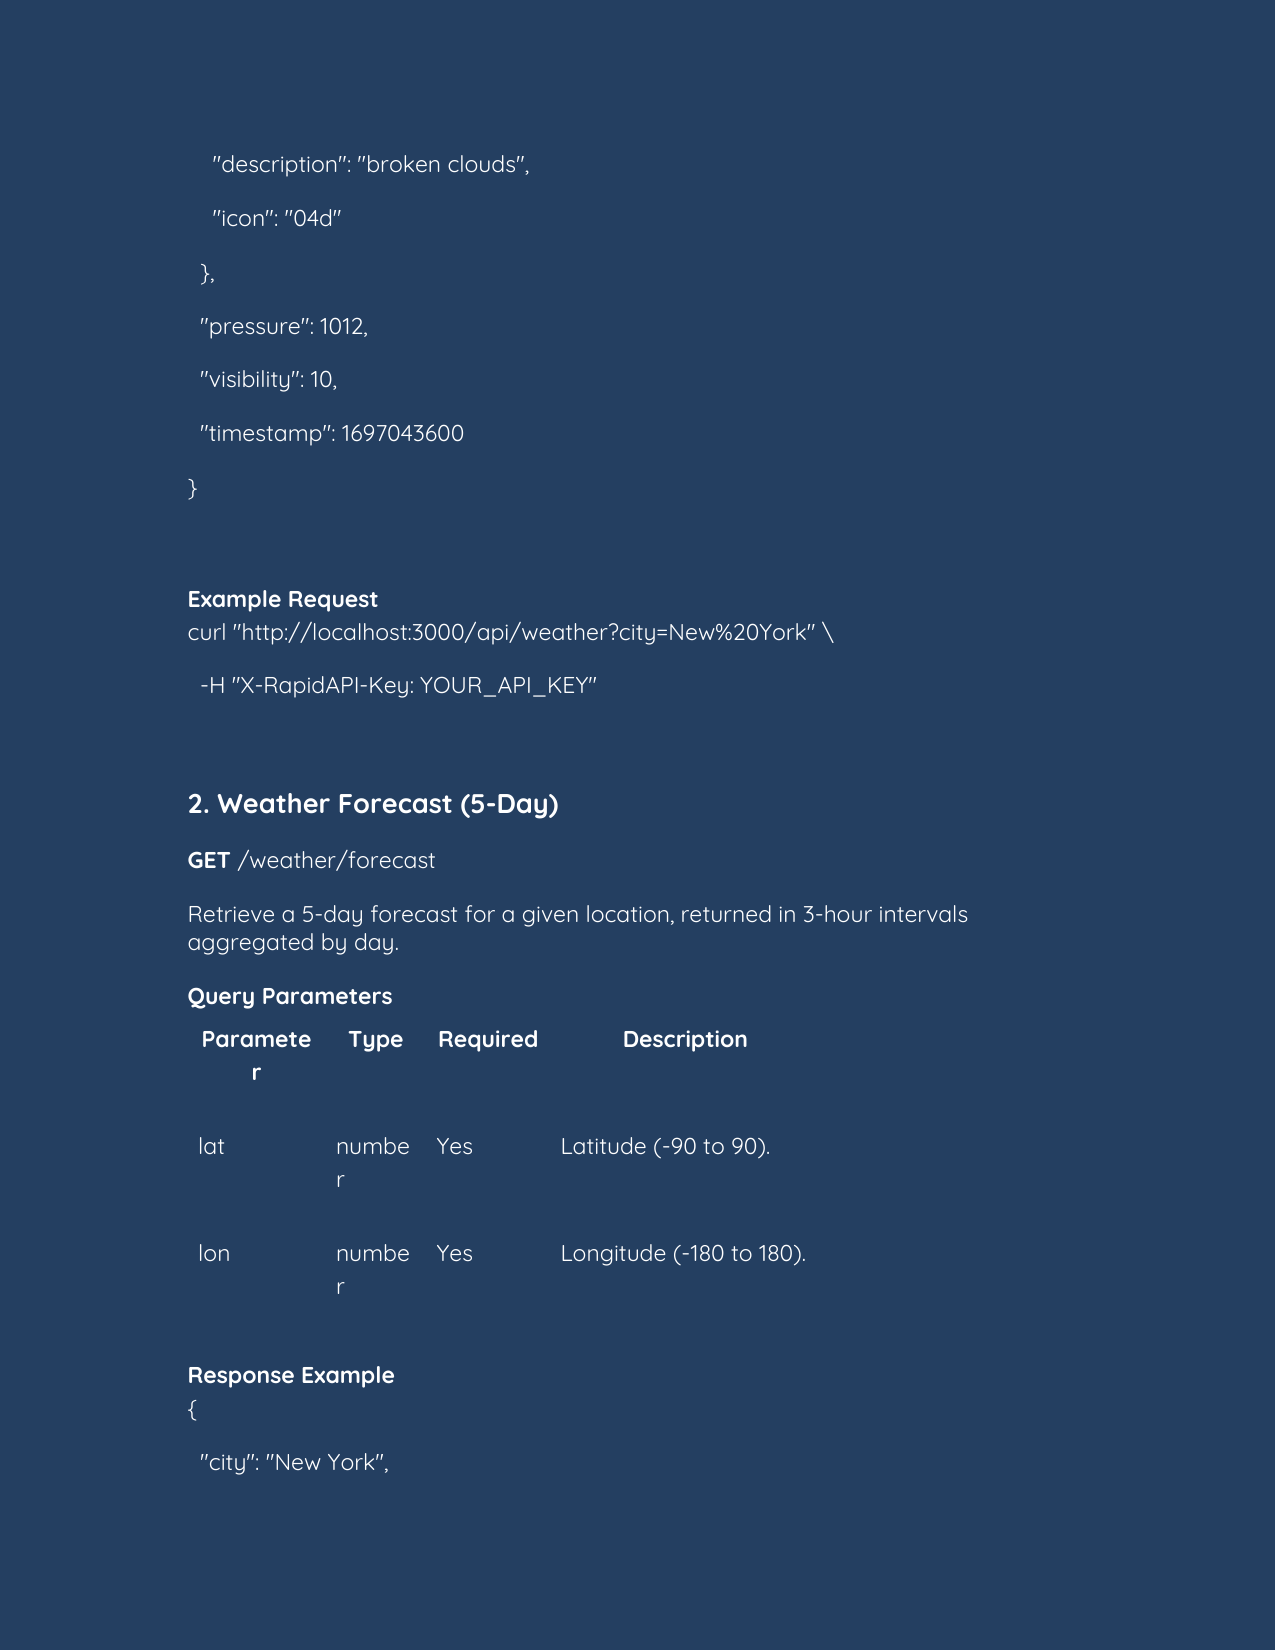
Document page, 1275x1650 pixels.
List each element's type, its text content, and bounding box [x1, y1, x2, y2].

table_cell lat [188, 1121, 325, 1228]
table_header Required [426, 1014, 550, 1121]
table_header Parameter [188, 1014, 325, 1121]
text } [187, 472, 1087, 501]
subtitle Response Example [187, 1360, 1087, 1389]
text "icon": "04d" [187, 204, 1087, 232]
table_header Type [325, 1014, 426, 1121]
table_cell number [325, 1121, 426, 1228]
text curl "http://localhost:3000/api/weather?city=New%20York" \ [187, 617, 1087, 646]
table_cell Latitude (-90 to 90). [550, 1121, 821, 1228]
text Retrieve a 5-day forecast for a given location, returned in 3-hour intervals aggregated by day. [187, 899, 1087, 956]
table_cell number [325, 1228, 426, 1335]
text "timestamp": 1697043600 [187, 419, 1087, 447]
text "city": "New York", [187, 1447, 1087, 1476]
text GET /weather/forecast [187, 845, 1087, 874]
table_cell Yes [426, 1121, 550, 1228]
subtitle Query Parameters [187, 981, 1087, 1010]
text { [187, 1393, 1087, 1422]
subtitle Example Request [187, 584, 1087, 613]
text -H "X-RapidAPI-Key: YOUR_API_KEY" [187, 671, 1087, 699]
table_header Description [550, 1014, 821, 1121]
table_cell Longitude (-180 to 180). [550, 1228, 821, 1335]
text }, [187, 257, 1087, 286]
text "description": "broken clouds", [187, 150, 1087, 179]
text "pressure": 1012, [187, 311, 1087, 340]
table_cell lon [188, 1228, 325, 1335]
subtitle 2. Weather Forecast (5-Day) [187, 787, 1087, 820]
table_cell Yes [426, 1228, 550, 1335]
text "visibility": 10, [187, 365, 1087, 394]
